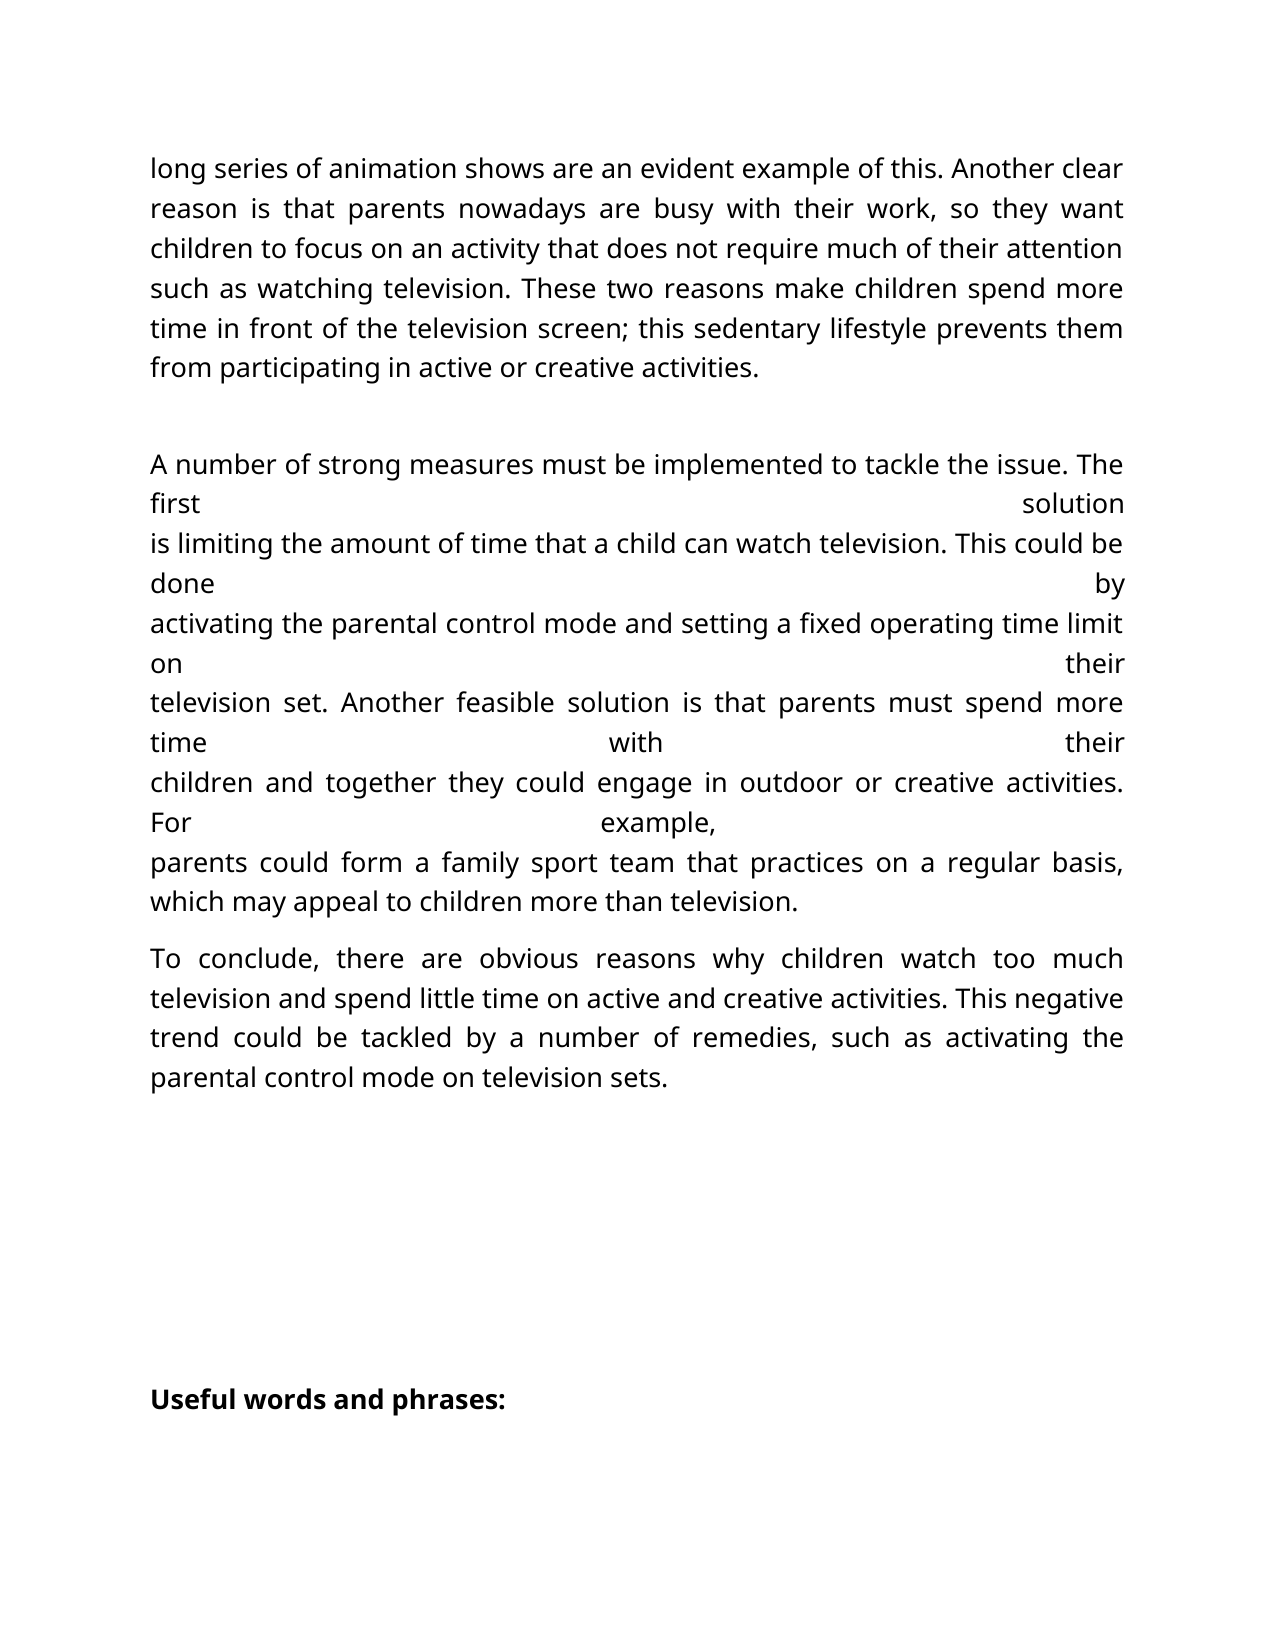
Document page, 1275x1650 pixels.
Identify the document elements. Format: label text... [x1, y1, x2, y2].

text To conclude, there are obvious reasons why children watch too much television and spend little time on active and creative activities. This negative trend could be tackled by a number of remedies, such as activating the parental control mode on television sets. [150, 939, 1125, 1096]
text A number of strong measures must be implemented to tackle the issue. The first solution is limiting the amount of time that a child can watch television. This could be done by activating the parental control mode and setting a fixed operating time limit on their television set. Another feasible solution is that parents must spend more time with their children and together they could engage in outdoor or creative activities. For example, parents could form a family sport team that practices on a regular basis, which may appeal to children more than television. [150, 405, 1125, 920]
text Useful words and phrases: [150, 1341, 1125, 1418]
